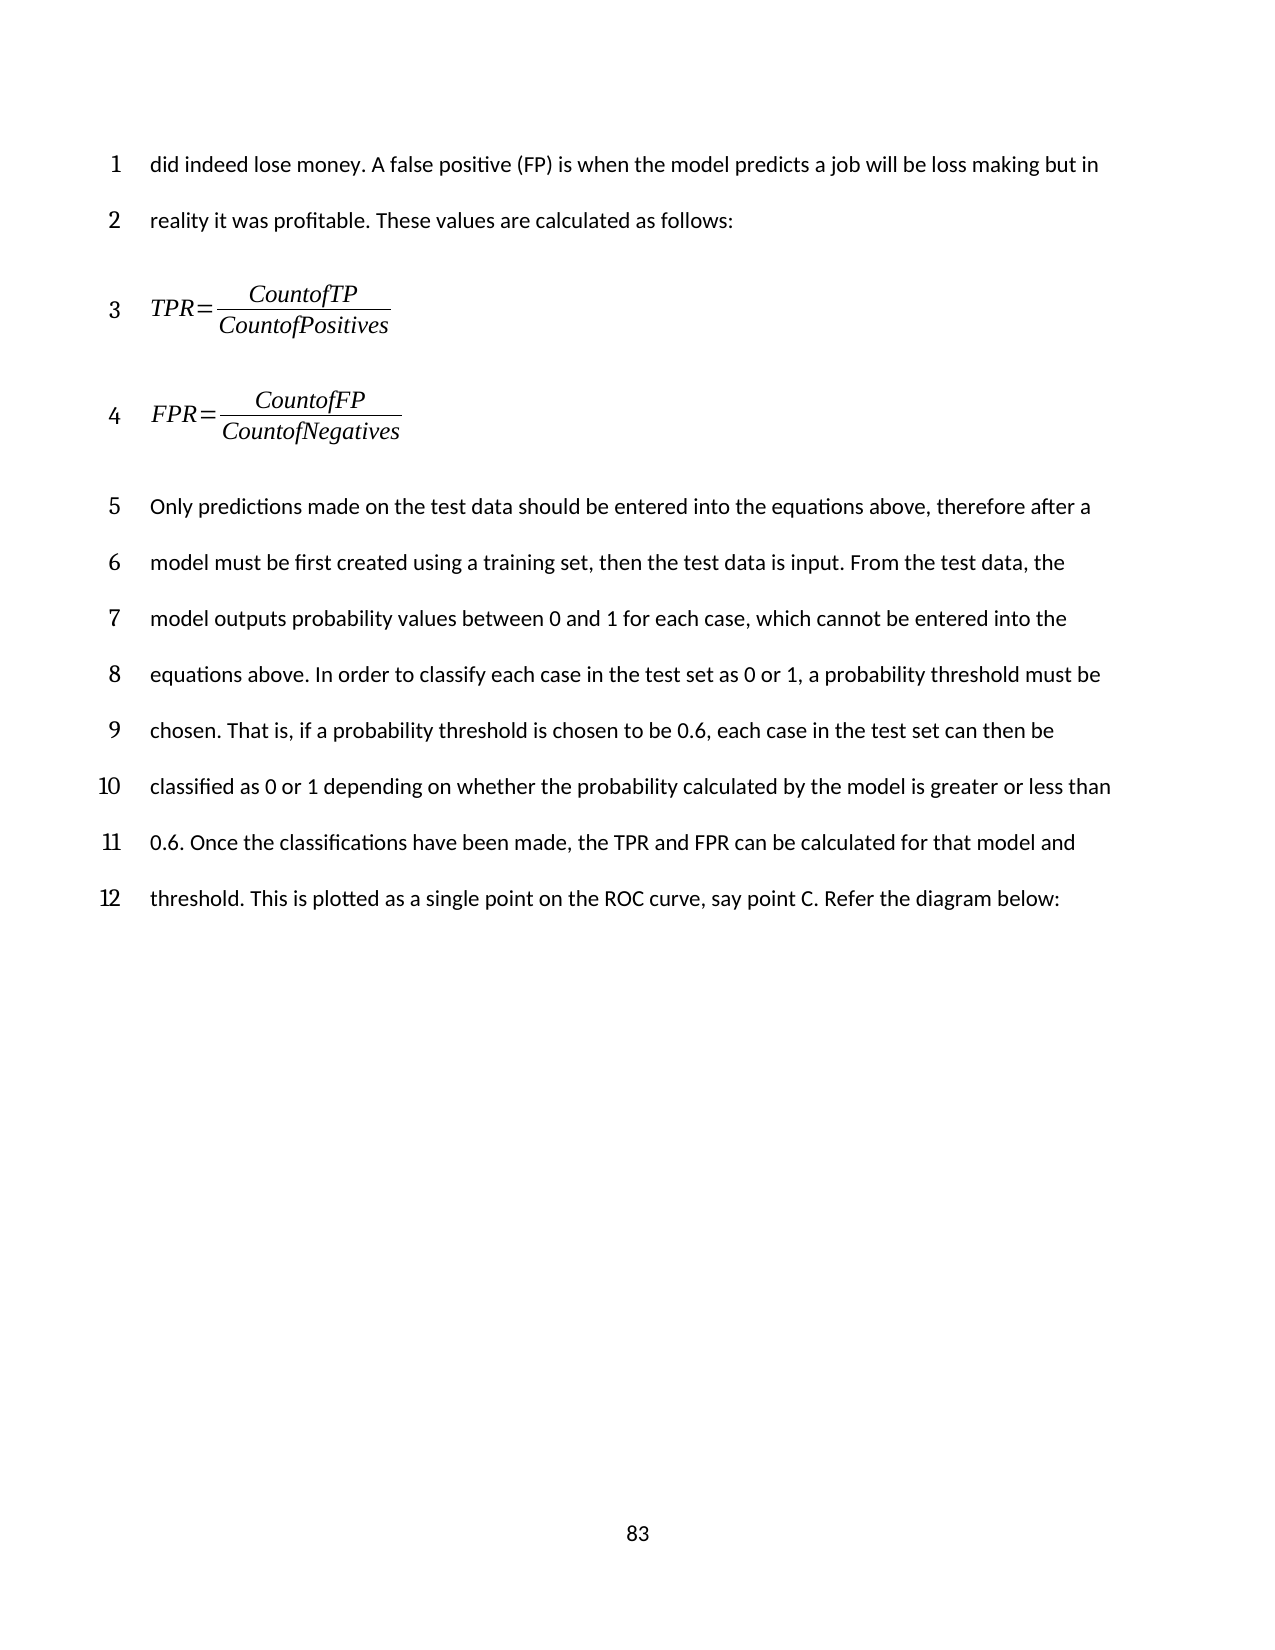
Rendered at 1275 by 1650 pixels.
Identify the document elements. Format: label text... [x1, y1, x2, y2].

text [150, 150, 1125, 234]
text Only predictions made on the test data should be entered into the equations above, therefore after a model must be first created using a training set, then the test data is input. From the test data, the model outputs probability values between 0 and 1 for each case, which cannot be entered into the equations above. In order to classify each case in the test set as 0 or 1, a probability threshold must be chosen. That is, if a probability threshold is chosen to be 0.6, each case in the test set can then be classified as 0 or 1 depending on whether the probability calculated by the model is greater or less than 0.6. Once the classifications have been made, the TPR and FPR can be calculated for that model and threshold. This is plotted as a single point on the ROC curve, say point C. Refer the diagram below: [150, 492, 1125, 913]
